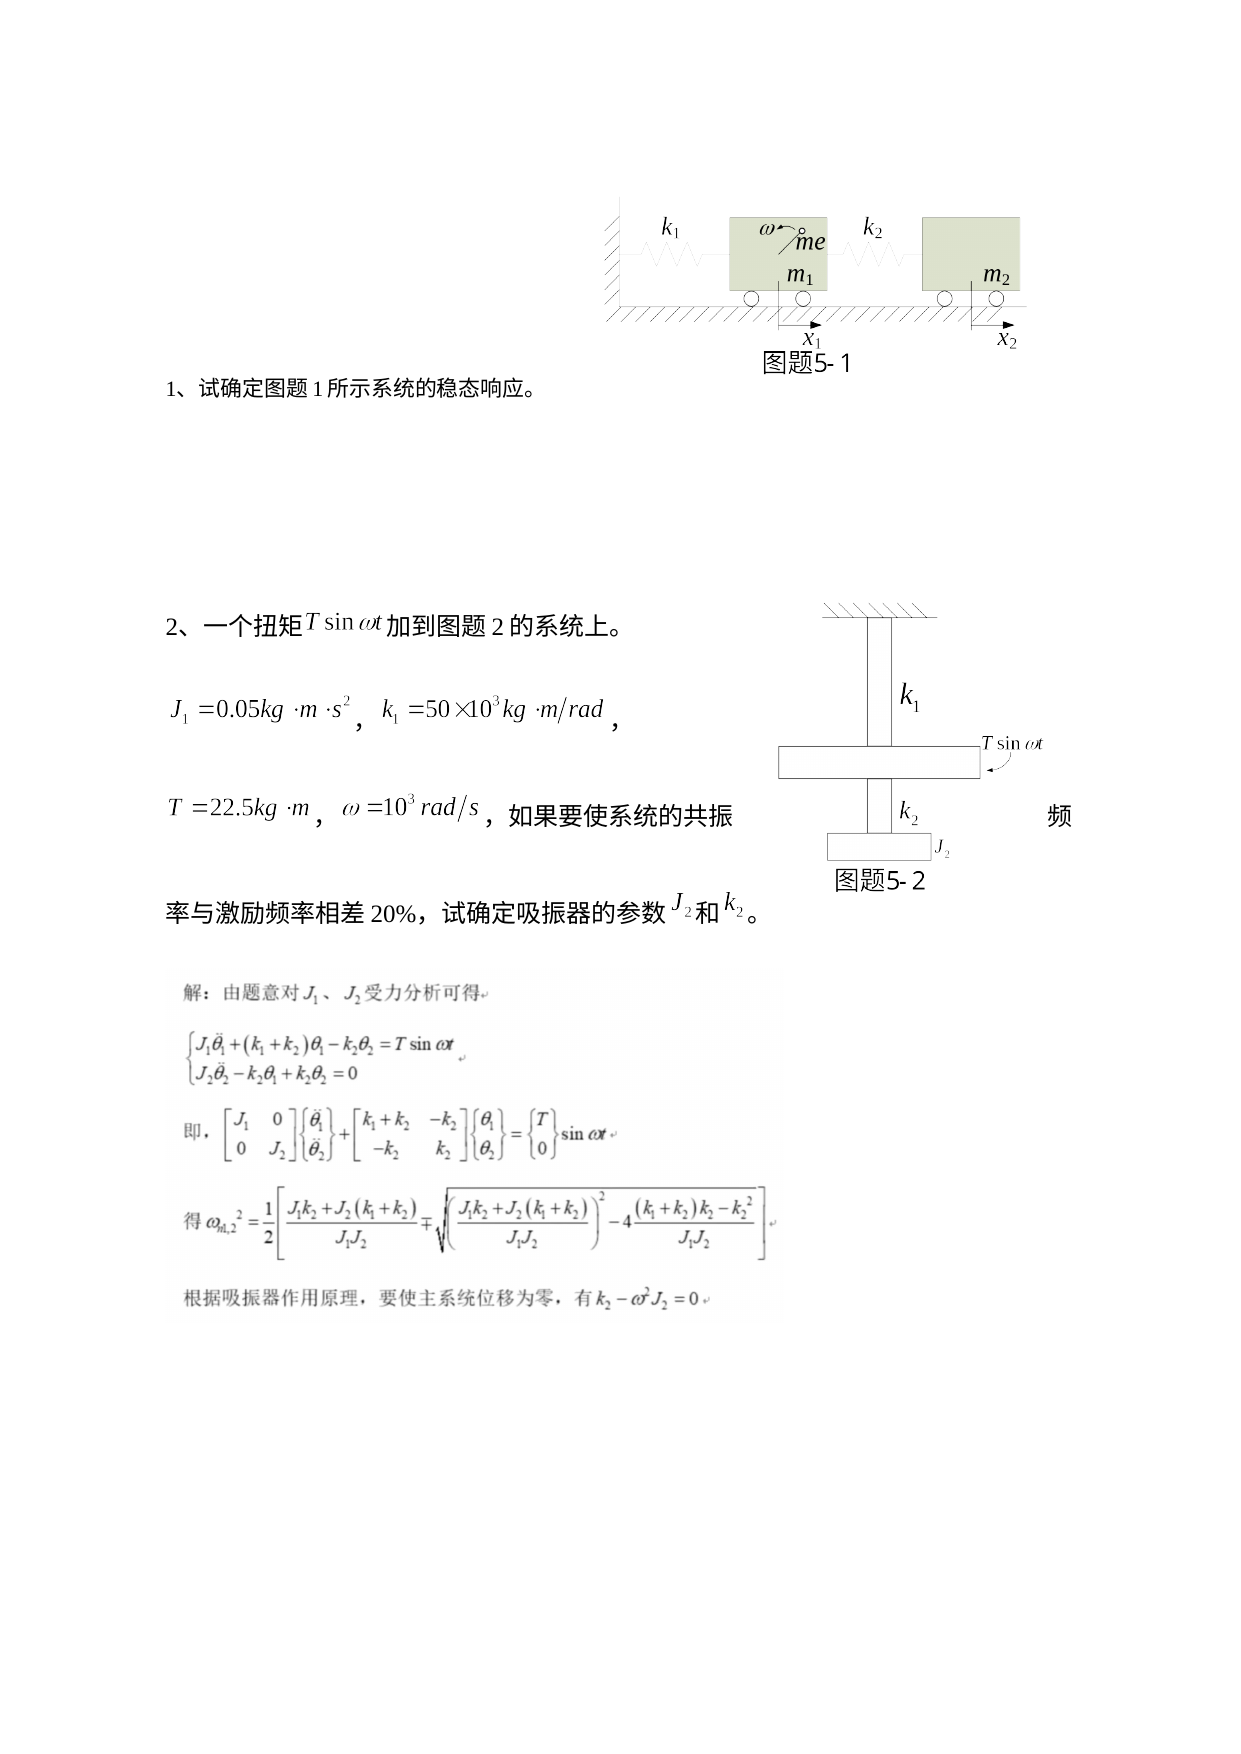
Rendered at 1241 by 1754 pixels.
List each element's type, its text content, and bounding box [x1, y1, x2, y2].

text 1、试确定图题1所示系统的稳态响应。 [165, 371, 1075, 403]
text 2、一个扭矩加到图题2的系统上。，，，，如果要使系统的共振频率与激励频率相差20%，试确定吸振器的参数和。 [165, 592, 1075, 950]
